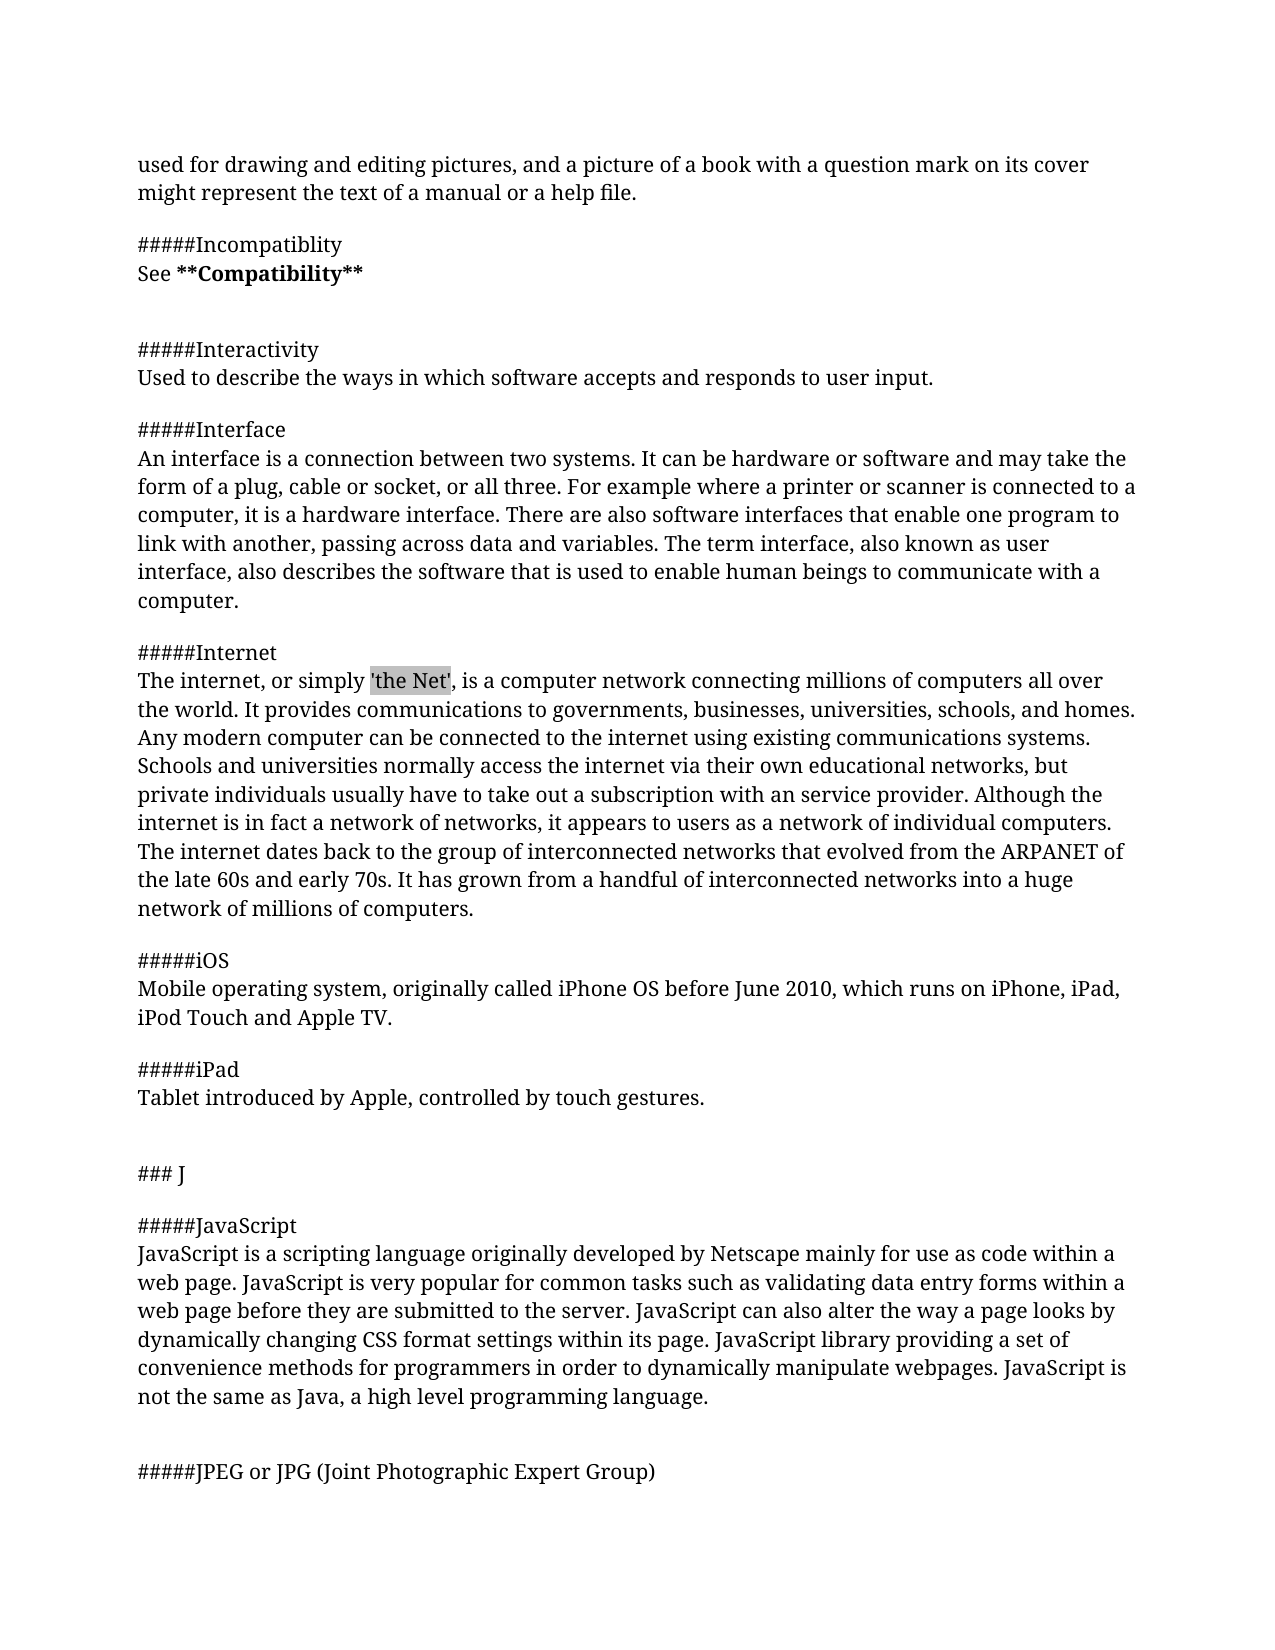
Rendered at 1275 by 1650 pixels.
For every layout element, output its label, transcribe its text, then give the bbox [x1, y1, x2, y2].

text #####iPad [137, 1055, 1138, 1083]
text #####Incompatiblity [137, 231, 1138, 259]
text #####Interface [137, 415, 1138, 444]
text Mobile operating system, originally called iPhone OS before June 2010, which runs on iPhone, iPad, iPod Touch and Apple TV. [137, 974, 1138, 1031]
text See **Compatibility** [137, 259, 1138, 287]
text An interface is a connection between two systems. It can be hardware or software and may take the form of a plug, cable or socket, or all three. For example where a printer or scanner is connected to a computer, it is a hardware interface. There are also software interfaces that enable one program to link with another, passing across data and variables. The term interface, also known as user interface, also describes the software that is used to enable human beings to communicate with a computer. [137, 444, 1138, 614]
text ### J [137, 1159, 1138, 1187]
text JavaScript is a scripting language originally developed by Netscape mainly for use as code within a web page. JavaScript is very popular for common tasks such as validating data entry forms within a web page before they are submitted to the server. JavaScript can also alter the way a page looks by dynamically changing CSS format settings within its page. JavaScript library providing a set of convenience methods for programmers in order to dynamically manipulate webpages. JavaScript is not the same as Java, a high level programming language. [137, 1239, 1138, 1410]
text #####Interactivity [137, 335, 1138, 363]
text The internet, or simply 'the Net', is a computer network connecting millions of computers all over the world. It provides communications to governments, businesses, universities, schools, and homes. Any modern computer can be connected to the internet using existing communications systems. Schools and universities normally access the internet via their own educational networks, but private individuals usually have to take out a subscription with an service provider. Although the internet is in fact a network of networks, it appears to users as a network of individual computers. The internet dates back to the group of interconnected networks that evolved from the ARPANET of the late 60s and early 70s. It has grown from a handful of interconnected networks into a huge network of millions of computers. [137, 666, 1138, 922]
text #####Internet [137, 638, 1138, 666]
text #####JPEG or JPG (Joint Photographic Expert Group) [137, 1457, 1138, 1486]
text #####JavaScript [137, 1211, 1138, 1239]
text Tablet introduced by Apple, controlled by touch gestures. [137, 1083, 1138, 1112]
text #####iOS [137, 946, 1138, 974]
text Used to describe the ways in which software accepts and responds to user input. [137, 363, 1138, 392]
